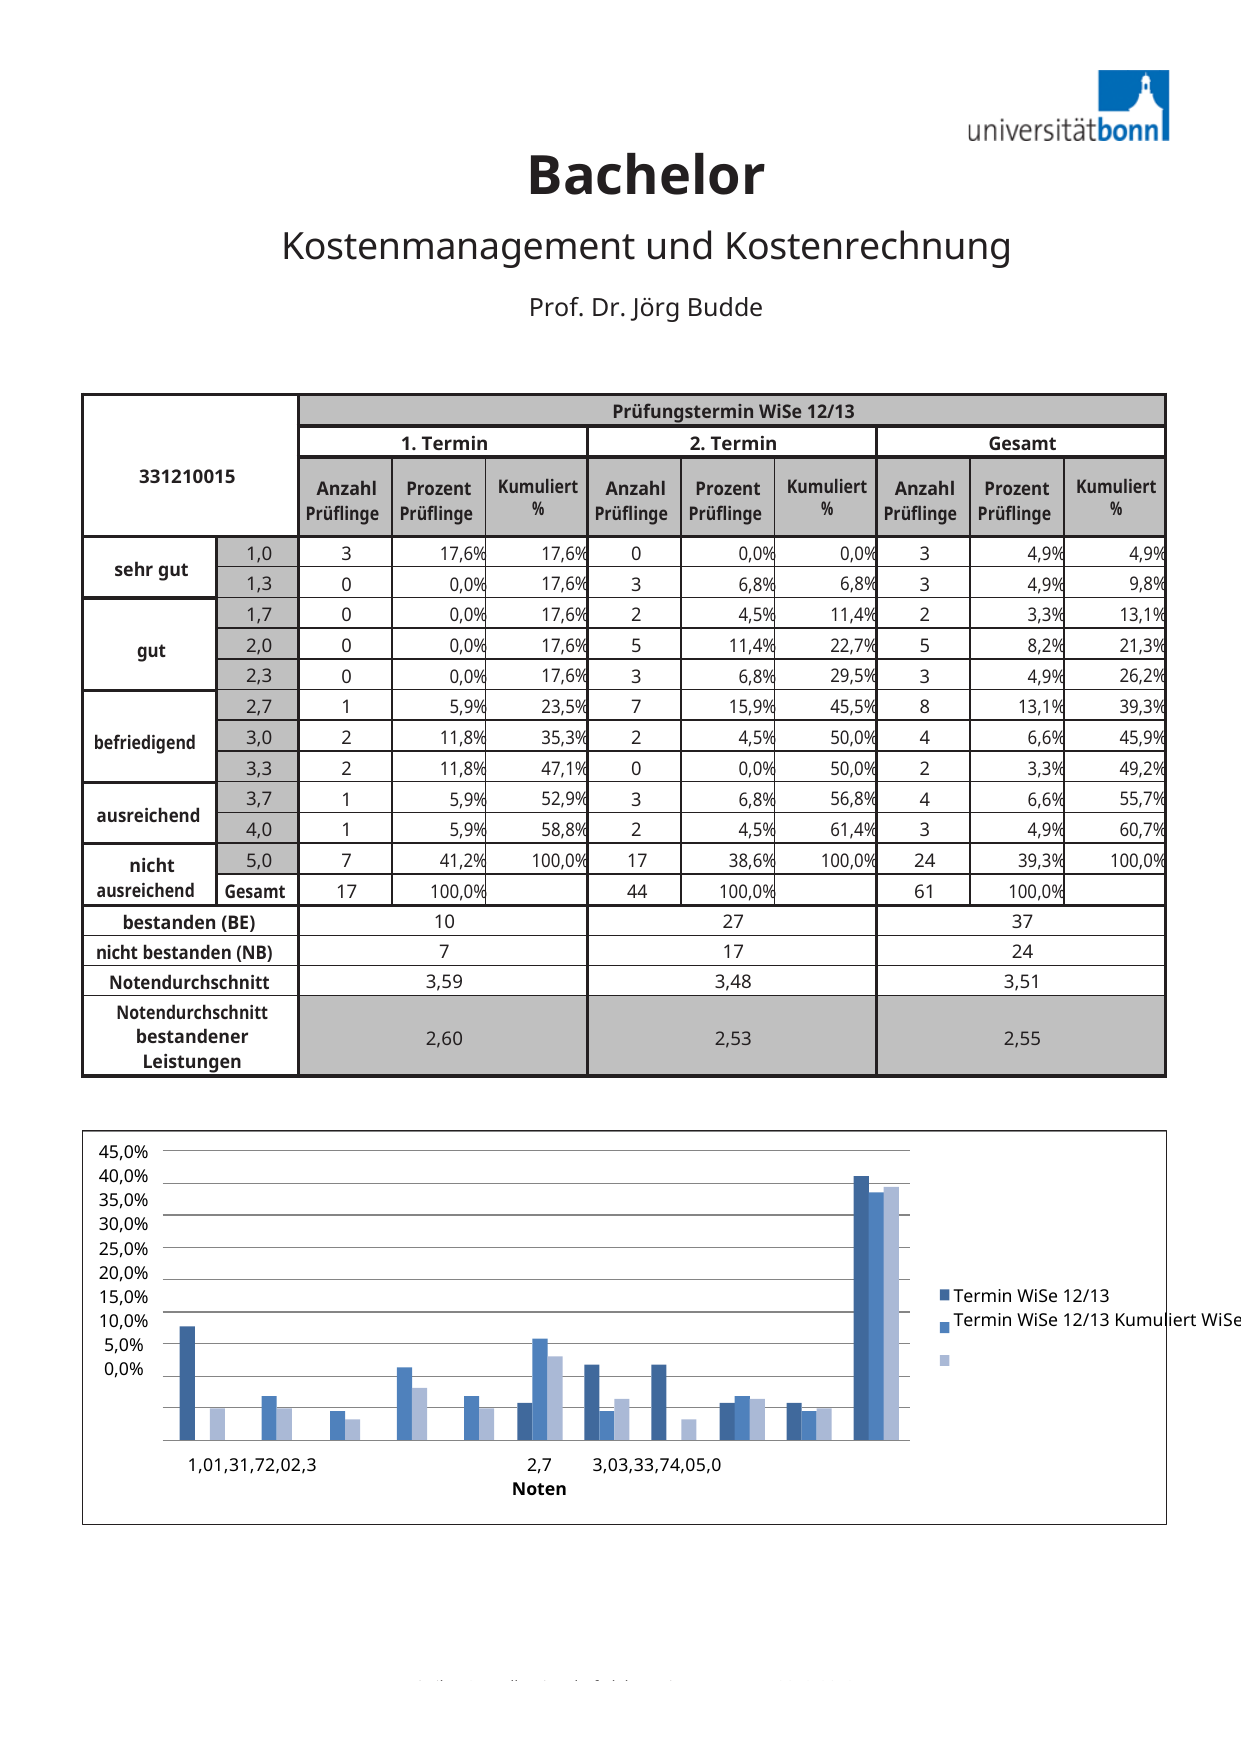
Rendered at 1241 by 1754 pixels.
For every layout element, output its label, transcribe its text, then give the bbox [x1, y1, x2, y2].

table_cell 2,60 [300, 996, 586, 1074]
table_cell 0,0% [393, 660, 485, 689]
table_cell 0,0% [393, 567, 485, 596]
table_cell 2 [589, 598, 680, 627]
table_cell 45,9% [1065, 721, 1164, 750]
table_cell 39,3% [1065, 690, 1164, 719]
table_cell Kumuliert % [1065, 459, 1164, 535]
table_cell 6,6% [971, 721, 1063, 750]
table_cell 3 [300, 538, 391, 566]
table_cell ausreichend [84, 784, 215, 842]
table_cell 17 [589, 844, 680, 873]
table_cell Prozent Prüflinge [971, 459, 1063, 535]
table_cell 7 [300, 936, 586, 964]
table_cell 17,6% [486, 567, 586, 596]
table_cell 11,4% [775, 598, 875, 627]
picture [968, 70, 1170, 141]
table_cell 15,9% [682, 690, 774, 719]
table_cell 0 [300, 567, 391, 596]
table_cell 0 [300, 598, 391, 627]
table_cell 1. Termin [300, 428, 586, 455]
table_cell 61 [878, 875, 969, 904]
table_cell 4,9% [971, 813, 1063, 842]
table_cell nicht ausreichend [84, 845, 215, 904]
table_cell 3 [589, 660, 680, 689]
table_cell 6,8% [682, 782, 774, 812]
table_cell 0,0% [393, 598, 485, 627]
text Kostenmanagement und Kostenrechnung [111, 219, 1182, 270]
table_cell 47,1% [486, 752, 586, 781]
table_cell 100,0% [775, 844, 875, 873]
table_cell 52,9% [486, 782, 586, 812]
table_cell 0,0% [682, 538, 774, 566]
table_header 331210015 [84, 396, 297, 535]
table_cell 9,8% [1065, 567, 1164, 596]
table_cell 100,0% [393, 875, 485, 904]
table_cell 29,5% [775, 660, 875, 689]
table_cell 1 [300, 690, 391, 719]
table_cell 37 [878, 907, 1164, 934]
table_cell 7 [300, 844, 391, 873]
table_cell Gesamt [218, 875, 297, 904]
table_cell 39,3% [971, 844, 1063, 873]
table_cell 100,0% [486, 844, 586, 873]
table_cell 13,1% [1065, 598, 1164, 627]
table_cell [486, 875, 586, 904]
table_cell 17 [589, 936, 875, 964]
table_cell 61,4% [775, 813, 875, 842]
table_cell 4,0 [218, 813, 297, 842]
table_cell 0,0% [775, 538, 875, 566]
table_cell 3 [589, 567, 680, 596]
table_cell 45,5% [775, 690, 875, 719]
table_cell 41,2% [393, 844, 485, 873]
table_cell 3,7 [218, 782, 297, 812]
table_cell Kumuliert % [486, 459, 586, 535]
table_cell 6,8% [682, 567, 774, 596]
table_cell 17,6% [393, 538, 485, 566]
table_cell 4,5% [682, 721, 774, 750]
table_cell befriedigend [84, 692, 215, 781]
table_cell 13,1% [971, 690, 1063, 719]
table_cell Anzahl Prüflinge [878, 459, 969, 535]
table_cell 4 [878, 782, 969, 812]
table_cell 2 [878, 598, 969, 627]
table_cell bestanden (BE) [84, 907, 297, 934]
table_cell 0 [300, 660, 391, 689]
table_cell 2,55 [878, 996, 1164, 1074]
table_cell 2 [589, 813, 680, 842]
table_cell 4,9% [1065, 538, 1164, 566]
table_cell 60,7% [1065, 813, 1164, 842]
table_cell 58,8% [486, 813, 586, 842]
table_cell 2. Termin [589, 428, 875, 455]
table_cell Kumuliert % [775, 459, 875, 535]
table_cell 17,6% [486, 598, 586, 627]
table_cell 2 [878, 752, 969, 781]
table_cell 6,6% [971, 782, 1063, 812]
table_cell Anzahl Prüflinge [300, 459, 391, 535]
table_cell 55,7% [1065, 782, 1164, 812]
table_cell 1 [300, 782, 391, 812]
table_cell 4,9% [971, 538, 1063, 566]
table_cell 2,3 [218, 660, 297, 689]
table_cell 23,5% [486, 690, 586, 719]
table_cell 0 [589, 752, 680, 781]
table_cell 44 [589, 875, 680, 904]
table_cell 100,0% [1065, 844, 1164, 873]
table_cell 17,6% [486, 629, 586, 658]
table_cell Gesamt [878, 428, 1164, 455]
table_cell 100,0% [682, 875, 774, 904]
table_cell 6,8% [682, 660, 774, 689]
table_cell Notendurchschnitt [84, 966, 297, 994]
table_cell 4,5% [682, 813, 774, 842]
table_cell 5 [878, 629, 969, 658]
table_cell Prozent Prüflinge [393, 459, 485, 535]
table_cell 4,9% [971, 660, 1063, 689]
table_cell 2,0 [218, 629, 297, 658]
table_header Prüfungstermin WiSe 12/13 [300, 396, 1164, 424]
table_cell Notendurchschnitt bestandener Leistungen [84, 996, 297, 1074]
table_cell 3 [878, 660, 969, 689]
table_cell 3 [589, 782, 680, 812]
table_cell 100,0% [971, 875, 1063, 904]
table_cell 5,9% [393, 813, 485, 842]
table_cell sehr gut [84, 538, 215, 596]
table_cell 3,3% [971, 752, 1063, 781]
table_cell 50,0% [775, 721, 875, 750]
table_cell 3,3% [971, 598, 1063, 627]
table_cell nicht bestanden (NB) [84, 936, 297, 964]
table_cell 5,9% [393, 690, 485, 719]
table_cell 4,5% [682, 598, 774, 627]
table_cell [1065, 875, 1164, 904]
table_cell 3,51 [878, 966, 1164, 994]
table_cell 5,9% [393, 782, 485, 812]
table_cell 4,9% [971, 567, 1063, 596]
table_cell 17 [300, 875, 391, 904]
table_cell 27 [589, 907, 875, 934]
table_cell Anzahl Prüflinge [589, 459, 680, 535]
table_cell 11,8% [393, 752, 485, 781]
table_cell 3,59 [300, 966, 586, 994]
table_cell 1,0 [218, 538, 297, 566]
table_cell 50,0% [775, 752, 875, 781]
table_cell 4 [878, 721, 969, 750]
table_cell 7 [589, 690, 680, 719]
table_cell 56,8% [775, 782, 875, 812]
table_cell 22,7% [775, 629, 875, 658]
table_cell 0 [300, 629, 391, 658]
table_cell 2,7 [218, 690, 297, 719]
table_cell 0,0% [393, 629, 485, 658]
table_cell 1,7 [218, 598, 297, 627]
table_cell 21,3% [1065, 629, 1164, 658]
table_cell 5,0 [218, 844, 297, 873]
table_cell 24 [878, 844, 969, 873]
table_cell 10 [300, 907, 586, 934]
table_cell 49,2% [1065, 752, 1164, 781]
table_cell 0 [589, 538, 680, 566]
table_cell 1,3 [218, 567, 297, 596]
text Prof. Dr. Jörg Budde [111, 289, 1181, 323]
table_cell 3,0 [218, 721, 297, 750]
table_cell 2 [589, 721, 680, 750]
table_cell 5 [589, 629, 680, 658]
text Bachelor [111, 136, 1180, 210]
table_cell 2 [300, 721, 391, 750]
table_cell 24 [878, 936, 1164, 964]
table_cell 2,53 [589, 996, 875, 1074]
table_cell 6,8% [775, 567, 875, 596]
table_cell 35,3% [486, 721, 586, 750]
table_cell Prozent Prüflinge [682, 459, 774, 535]
table_cell 3 [878, 538, 969, 566]
table_cell 3 [878, 567, 969, 596]
table_cell 8 [878, 690, 969, 719]
table_cell 8,2% [971, 629, 1063, 658]
table_cell 11,4% [682, 629, 774, 658]
table_cell 17,6% [486, 538, 586, 566]
table_cell 17,6% [486, 660, 586, 689]
table_cell 11,8% [393, 721, 485, 750]
table_cell 3,48 [589, 966, 875, 994]
table_cell gut [84, 600, 215, 689]
table_cell 2 [300, 752, 391, 781]
table_cell 3 [878, 813, 969, 842]
table_cell 26,2% [1065, 660, 1164, 689]
table_cell 3,3 [218, 752, 297, 781]
table_cell [775, 875, 875, 904]
table_cell 1 [300, 813, 391, 842]
table_cell 0,0% [682, 752, 774, 781]
table_cell 38,6% [682, 844, 774, 873]
